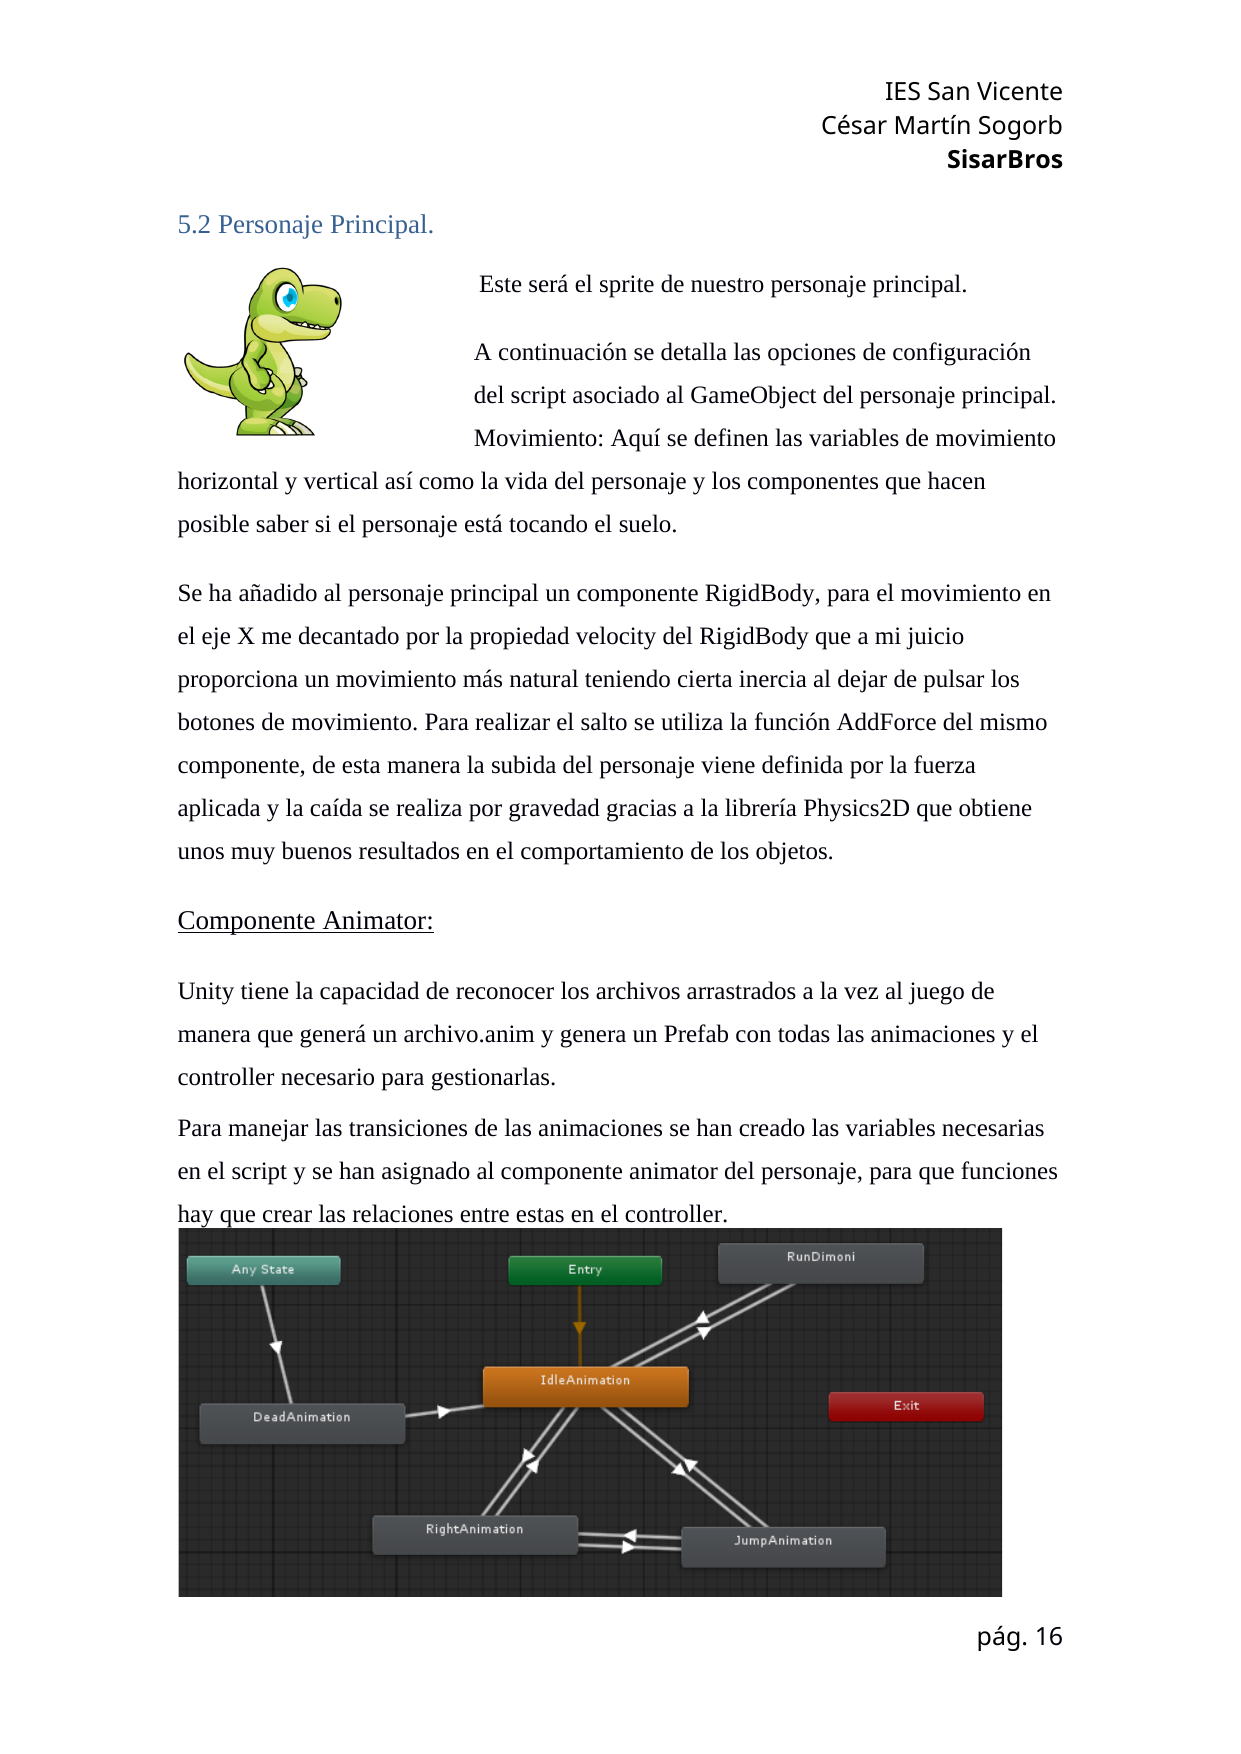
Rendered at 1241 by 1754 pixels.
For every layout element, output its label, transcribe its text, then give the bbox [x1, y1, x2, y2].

text Se ha añadido al personaje principal un componente RigidBody, para el movimiento en el eje X me decantado por la propiedad velocity del RigidBody que a mi juicio proporciona un movimiento más natural teniendo cierta inercia al dejar de pulsar los botones de movimiento. Para realizar el salto se utiliza la función AddForce del mismo componente, de esta manera la subida del personaje viene definida por la fuerza aplicada y la caída se realiza por gravedad gracias a la librería Physics2D que obtiene unos muy buenos resultados en el comportamiento de los objetos. [177, 578, 1063, 865]
text Componente Animator: [177, 904, 1063, 936]
text A continuación se detalla las opciones de configuración del script asociado al GameObject del personaje principal. Movimiento: Aquí se definen las variables de movimiento horizontal y vertical así como la vida del personaje y los componentes que hacen posible saber si el personaje está tocando el suelo. [177, 337, 1063, 538]
text Unity tiene la capacidad de reconocer los archivos arrastrados a la vez al juego de manera que generá un archivo.anim y genera un Prefab con todas las animaciones y el controller necesario para gestionarlas. [177, 976, 1063, 1091]
text Para manejar las transiciones de las animaciones se han creado las variables necesarias en el script y se han asignado al componente animator del personaje, para que funciones hay que crear las relaciones entre estas en el controller. [177, 1113, 1063, 1228]
text Este será el sprite de nuestro personaje principal. [474, 269, 1063, 298]
picture [178, 1228, 1003, 1597]
subtitle 5.2 Personaje Principal. [177, 208, 1063, 239]
picture [180, 253, 474, 457]
